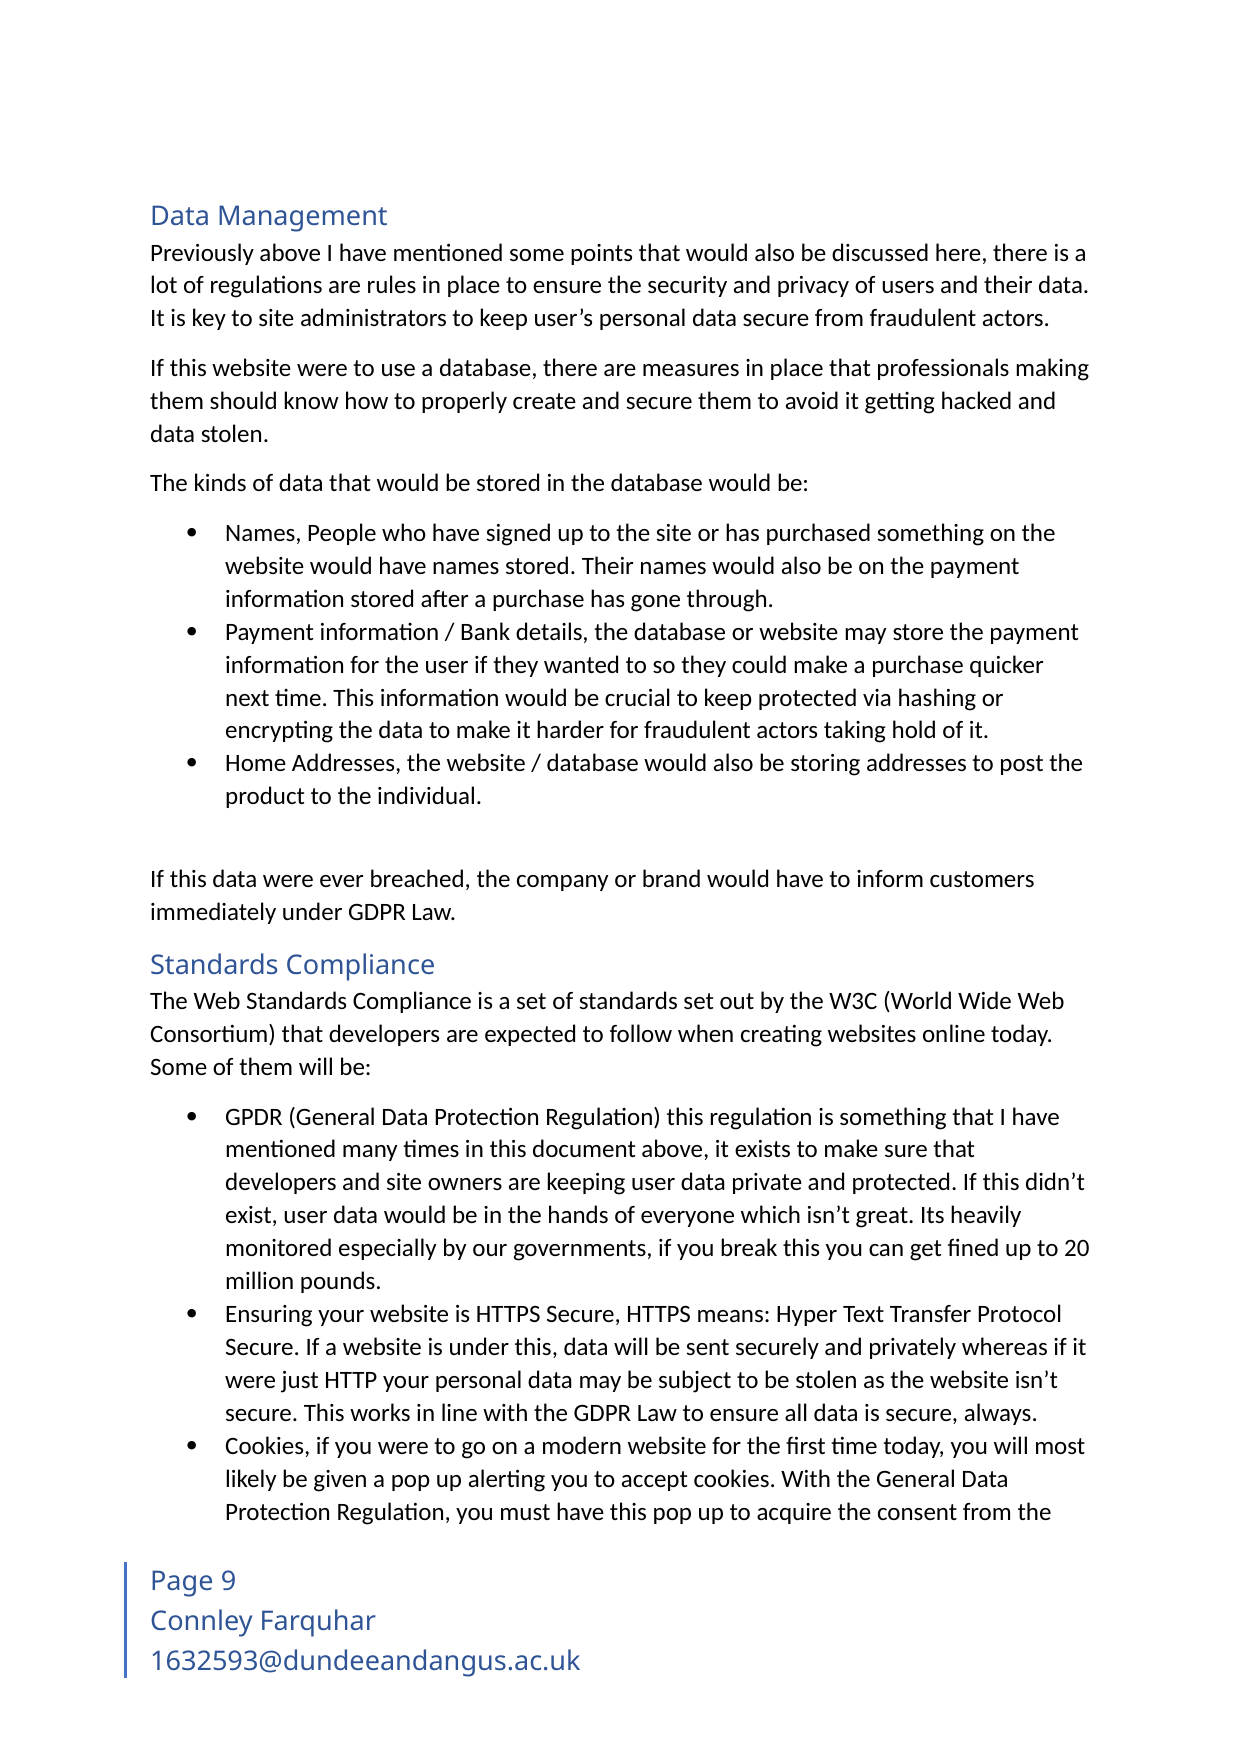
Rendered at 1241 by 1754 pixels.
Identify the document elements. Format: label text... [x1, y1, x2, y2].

text Previously above I have mentioned some points that would also be discussed here, there is a lot of regulations are rules in place to ensure the security and privacy of users and their data. It is key to site administrators to keep user’s personal data secure from fraudulent actors. [150, 237, 1090, 333]
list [187, 1430, 1090, 1526]
subtitle Standards Compliance [150, 945, 1090, 982]
list GPDR (General Data Protection Regulation) this regulation is something that I have mentioned many times in this document above, it exists to make sure that developers and site owners are keeping user data private and protected. If this didn’t exist, user data would be in the hands of everyone which isn’t great. Its heavily monitored especially by our governments, if you break this you can get fined up to 20 million pounds. [187, 1101, 1090, 1296]
text If this website were to use a database, there are measures in place that professionals making them should know how to properly create and secure them to avoid it getting hacked and data stolen. [150, 352, 1090, 448]
subtitle Data Management [150, 197, 1090, 234]
list Names, People who have signed up to the site or has purchased something on the website would have names stored. Their names would also be on the payment information stored after a purchase has gone through. [187, 517, 1090, 613]
text If this data were ever breached, the company or brand would have to inform customers immediately under GDPR Law. [150, 863, 1090, 926]
list Payment information / Bank details, the database or website may store the payment information for the user if they wanted to so they could make a purchase quicker next time. This information would be crucial to keep protected via hashing or encrypting the data to make it harder for fraudulent actors taking hold of it. [187, 616, 1090, 745]
list Home Addresses, the website / database would also be storing addresses to post the product to the individual. [187, 747, 1090, 811]
list Ensuring your website is HTTPS Secure, HTTPS means: Hyper Text Transfer Protocol Secure. If a website is under this, data will be sent securely and privately whereas if it were just HTTP your personal data may be subject to be stolen as the website isn’t secure. This works in line with the GDPR Law to ensure all data is secure, always. [187, 1298, 1090, 1427]
text The kinds of data that would be stored in the database would be: [150, 467, 1090, 498]
text The Web Standards Compliance is a set of standards set out by the W3C (World Wide Web Consortium) that developers are expected to follow when creating websites online today. Some of them will be: [150, 985, 1090, 1082]
